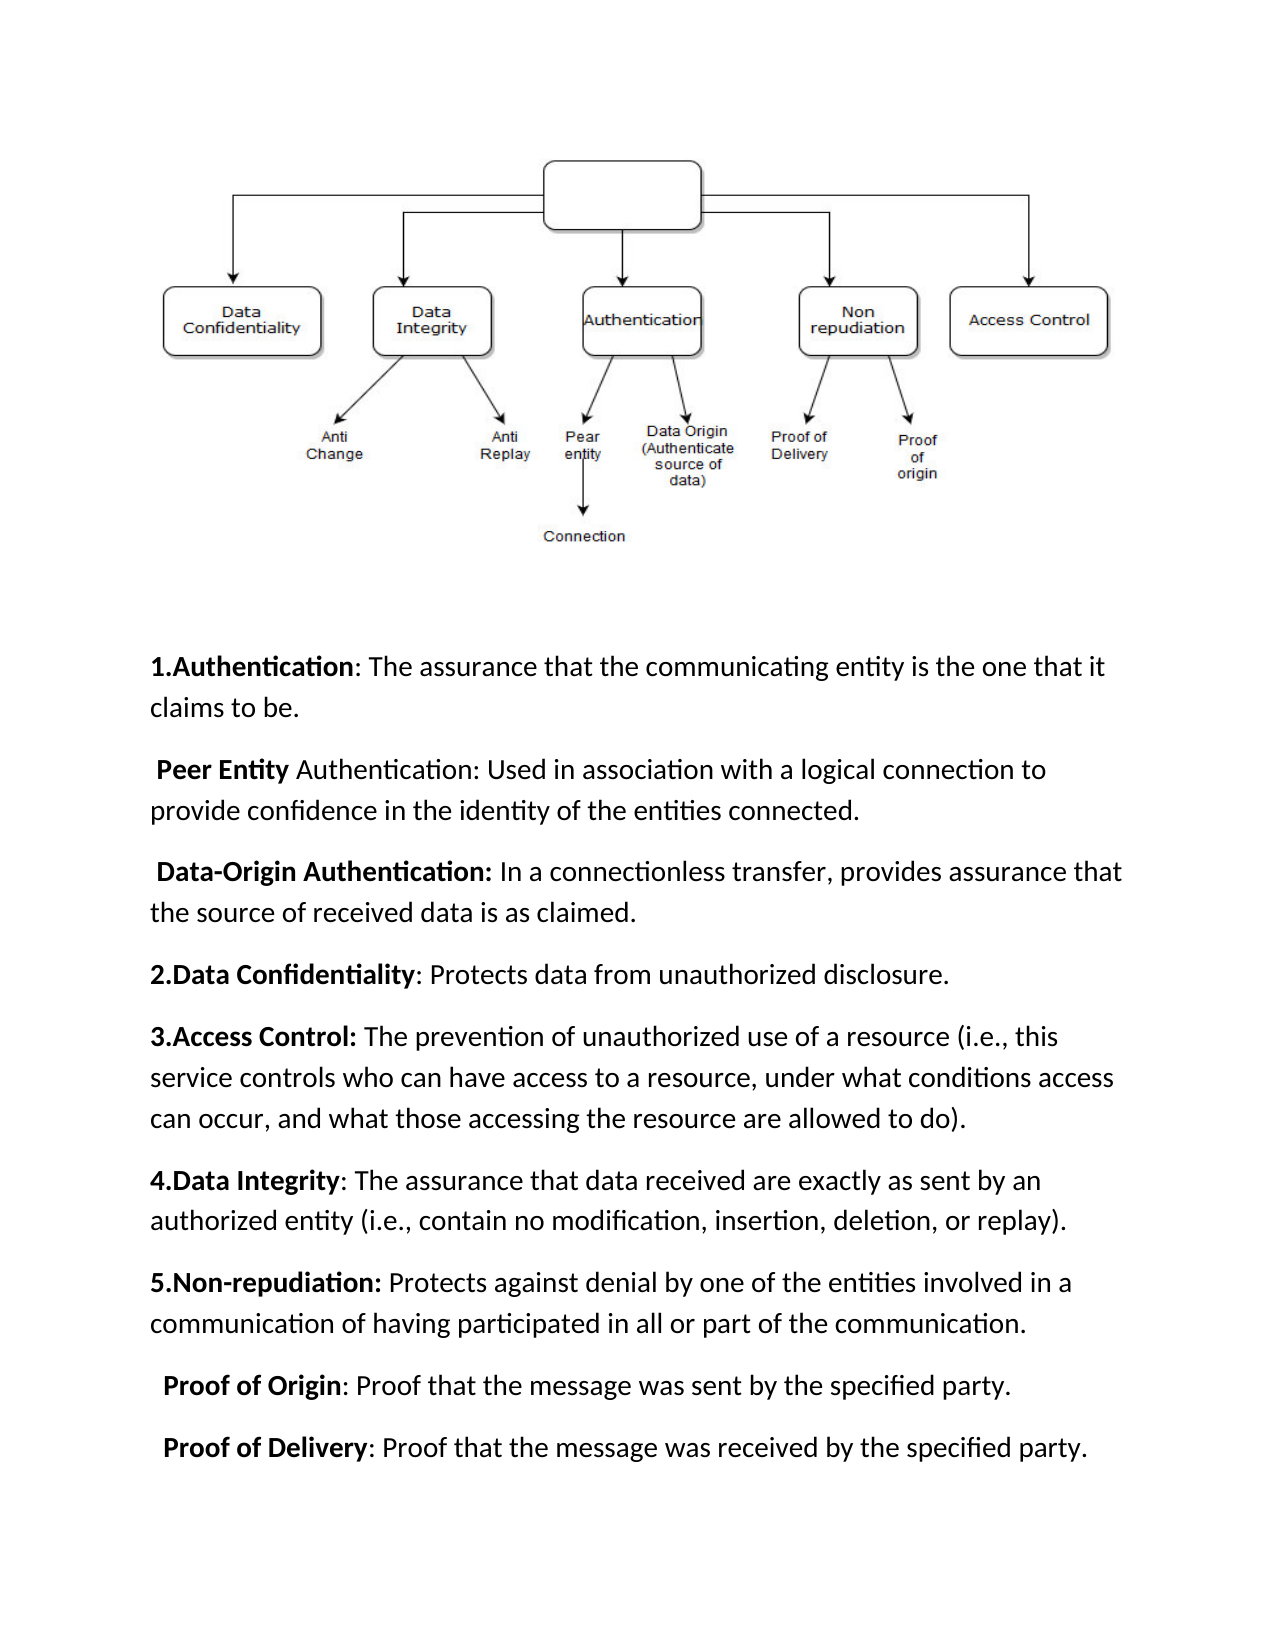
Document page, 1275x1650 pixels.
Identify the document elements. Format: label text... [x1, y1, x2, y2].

picture [150, 150, 1124, 562]
text 3.Access Control: The prevention of unauthorized use of a resource (i.e., this service controls who can have access to a resource, under what conditions access can occur, and what those accessing the resource are allowed to do). [150, 1018, 1125, 1135]
text Proof of Origin: Proof that the message was sent by the specified party. [150, 1367, 1125, 1403]
text Data-Origin Authentication: In a connectionless transfer, provides assurance that the source of received data is as claimed. [150, 853, 1125, 930]
text Proof of Delivery: Proof that the message was received by the specified party. [150, 1429, 1125, 1464]
text 2.Data Confidentiality: Protects data from unauthorized disclosure. [150, 956, 1125, 992]
text 5.Non-repudiation: Protects against denial by one of the entities involved in a communication of having participated in all or part of the communication. [150, 1264, 1125, 1341]
text Peer Entity Authentication: Used in association with a logical connection to provide confidence in the identity of the entities connected. [150, 751, 1125, 827]
text 1.Authentication: The assurance that the communicating entity is the one that it claims to be. [150, 648, 1125, 724]
text 4.Data Integrity: The assurance that data received are exactly as sent by an authorized entity (i.e., contain no modification, insertion, deletion, or replay). [150, 1162, 1125, 1238]
